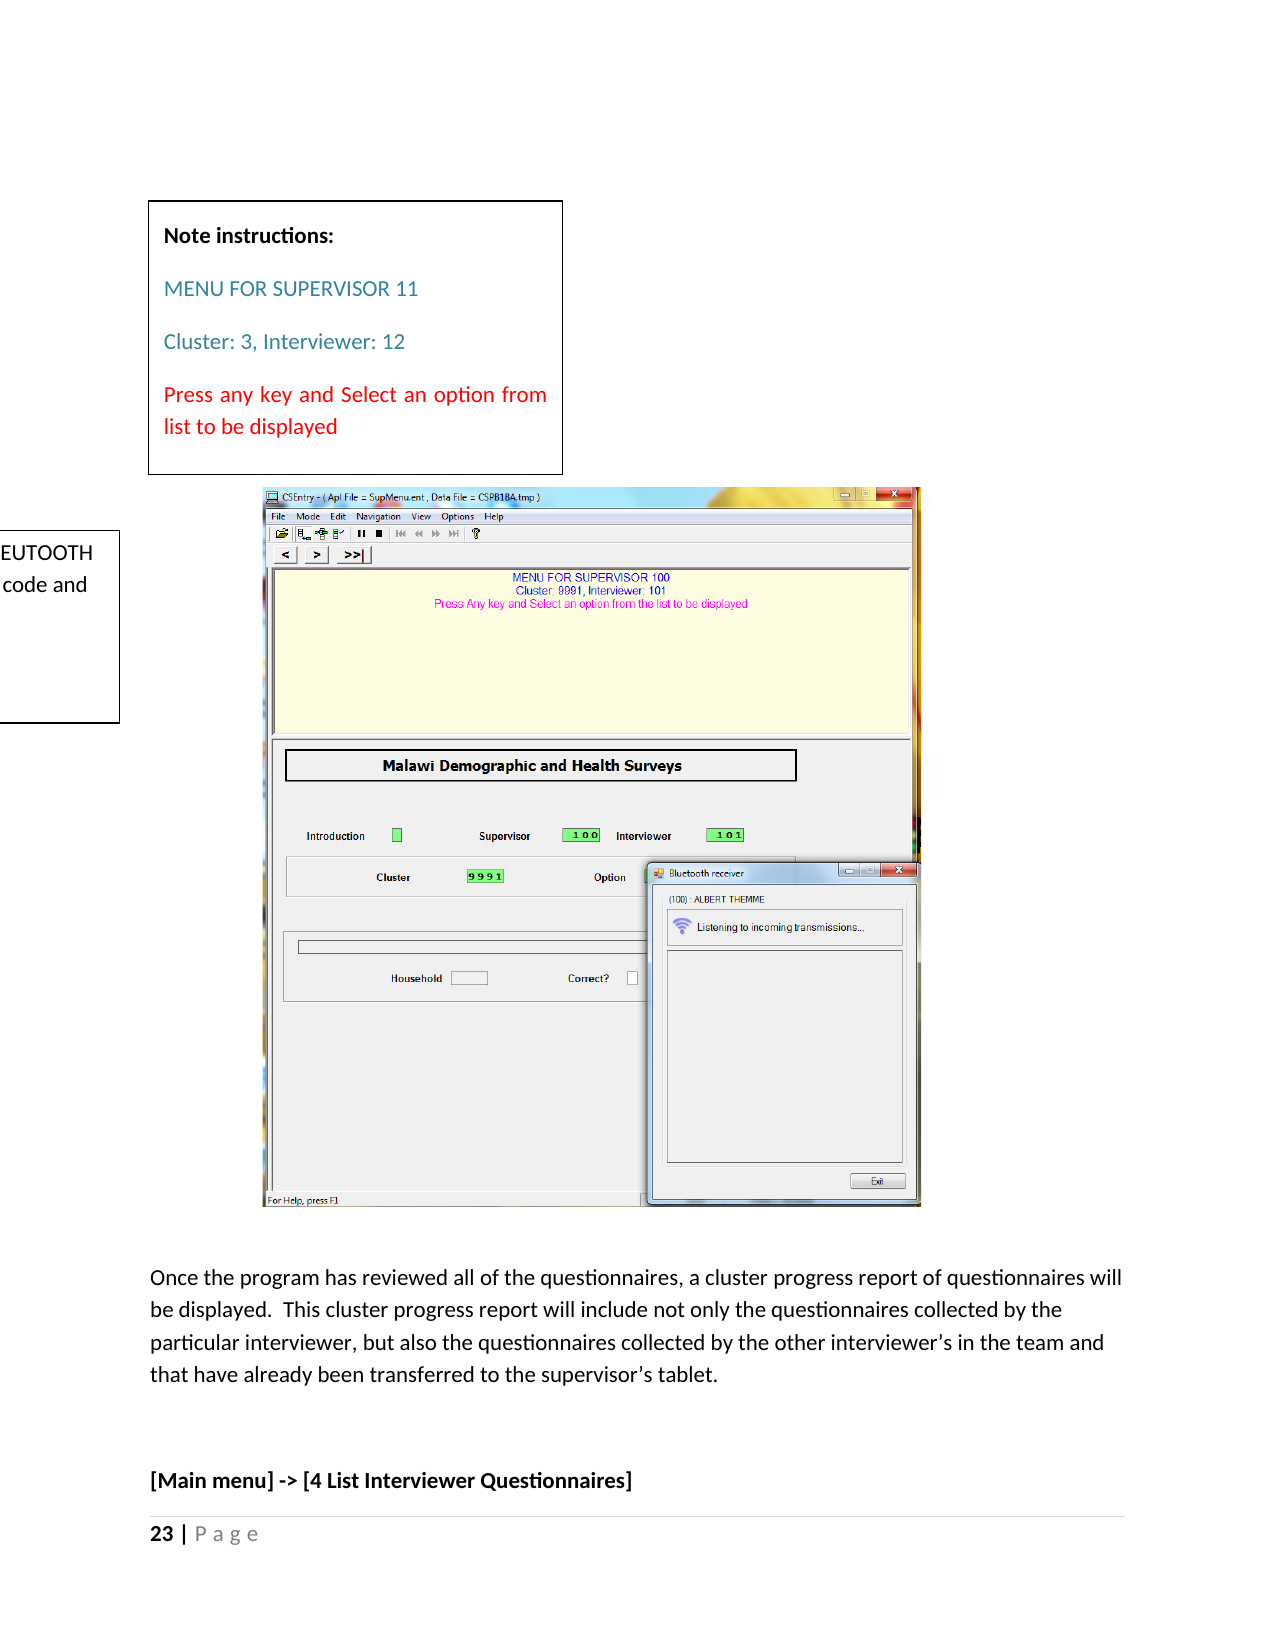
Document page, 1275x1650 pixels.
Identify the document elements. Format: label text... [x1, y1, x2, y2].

text Once the program has reviewed all of the questionnaires, a cluster progress report of questionnaires will be displayed. This cluster progress report will include not only the questionnaires collected by the particular interviewer, but also the questionnaires collected by the other interviewer’s in the team and that have already been transferred to the supervisor’s tablet. [150, 1263, 1125, 1388]
picture [262, 487, 922, 1207]
text [Main menu] -> [4 List Interviewer Questionnaires] [150, 1466, 1125, 1494]
